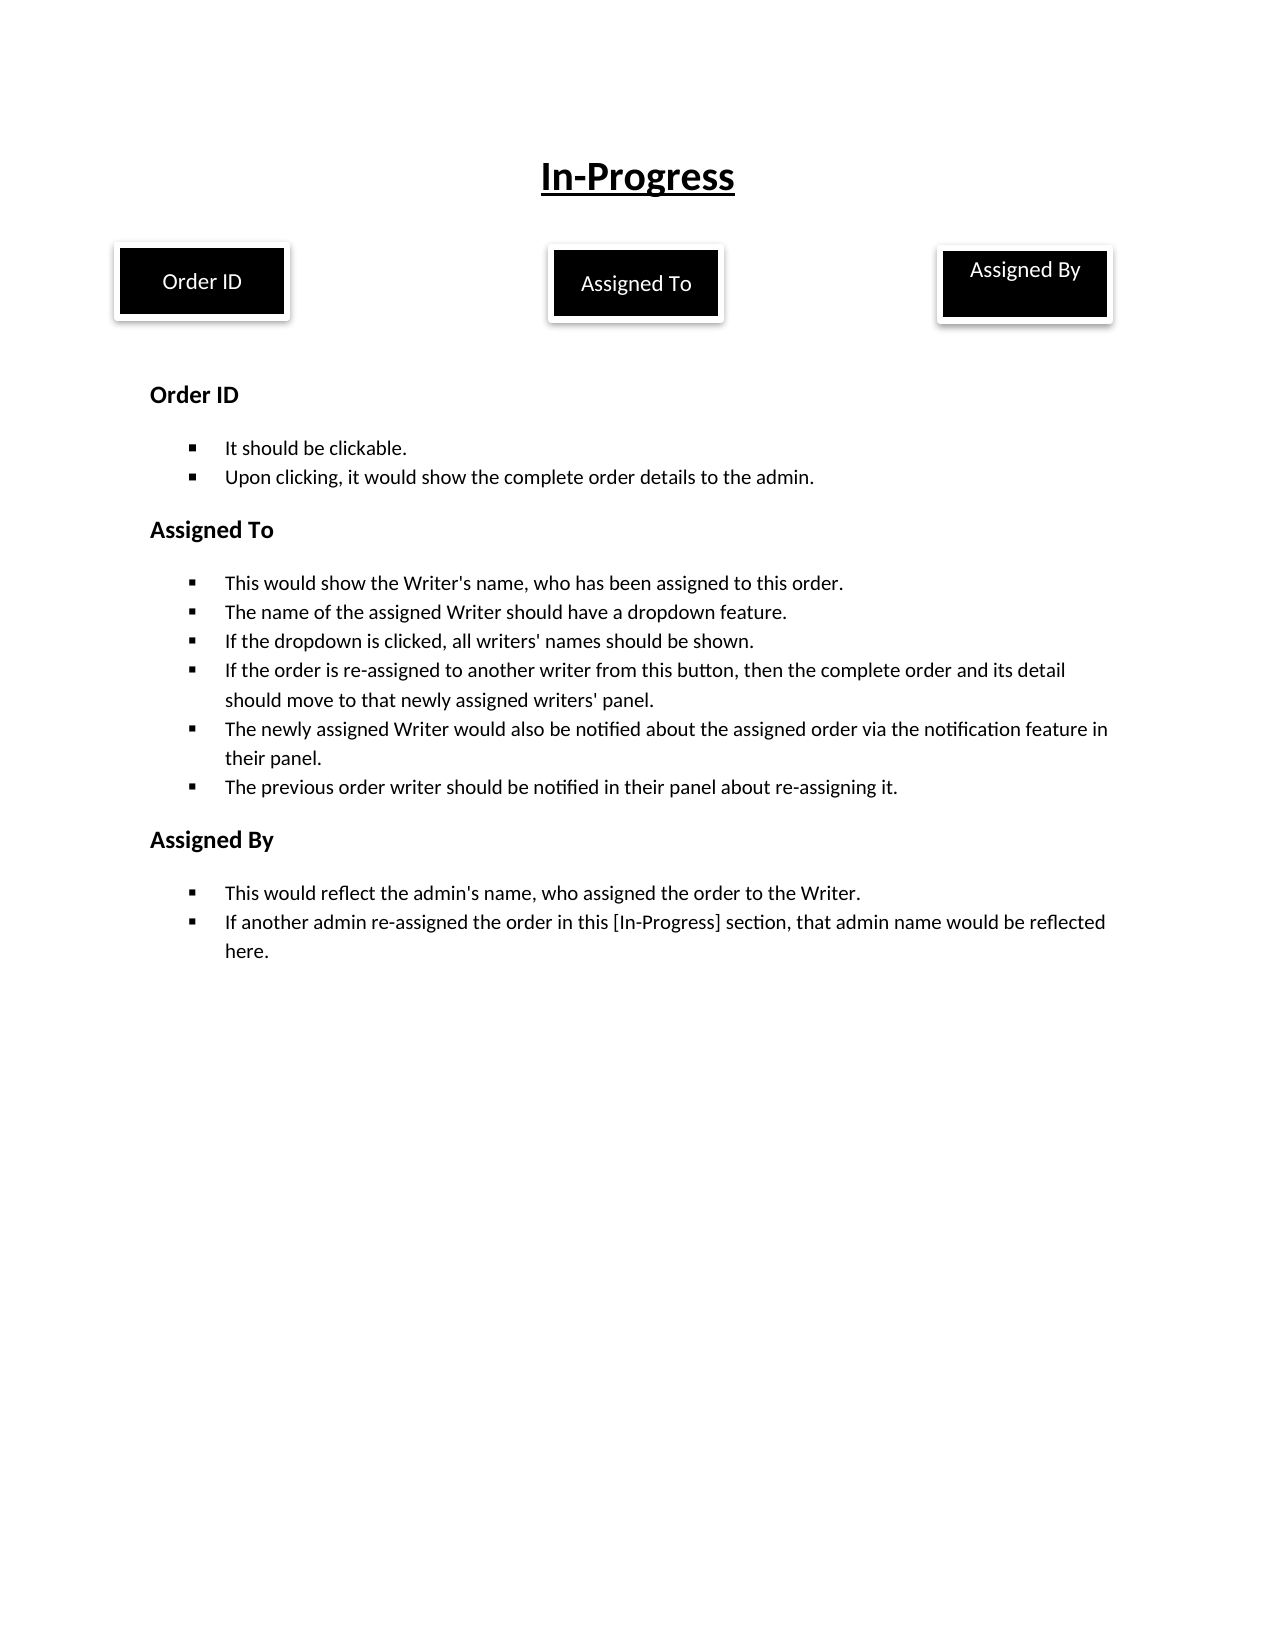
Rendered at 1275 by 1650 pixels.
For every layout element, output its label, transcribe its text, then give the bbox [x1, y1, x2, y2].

list If another admin re-assigned the order in this [In-Progress] section, that admin name would be reflected here. [187, 909, 1125, 964]
list The newly assigned Writer would also be notified about the assigned order via the notification feature in their panel. [187, 716, 1125, 771]
text Order ID [150, 379, 1125, 410]
text In-Progress [150, 150, 1125, 201]
list If the dropdown is clicked, all writers' names should be shown. [187, 628, 1125, 654]
list If the order is re-assigned to another writer from this button, then the complete order and its detail should move to that newly assigned writers' panel. [187, 658, 1125, 712]
list It should be clickable. [187, 435, 1125, 461]
list This would show the Writer's name, who has been assigned to this order. [187, 570, 1125, 596]
list The previous order writer should be notified in their panel about re-assigning it. [187, 774, 1125, 800]
text Assigned By [150, 824, 1125, 855]
list The name of the assigned Writer should have a dropdown feature. [187, 599, 1125, 625]
list Upon clicking, it would show the complete order details to the admin. [187, 464, 1125, 490]
list This would reflect the admin's name, who assigned the order to the Writer. [187, 880, 1125, 906]
text Assigned To [150, 514, 1125, 545]
